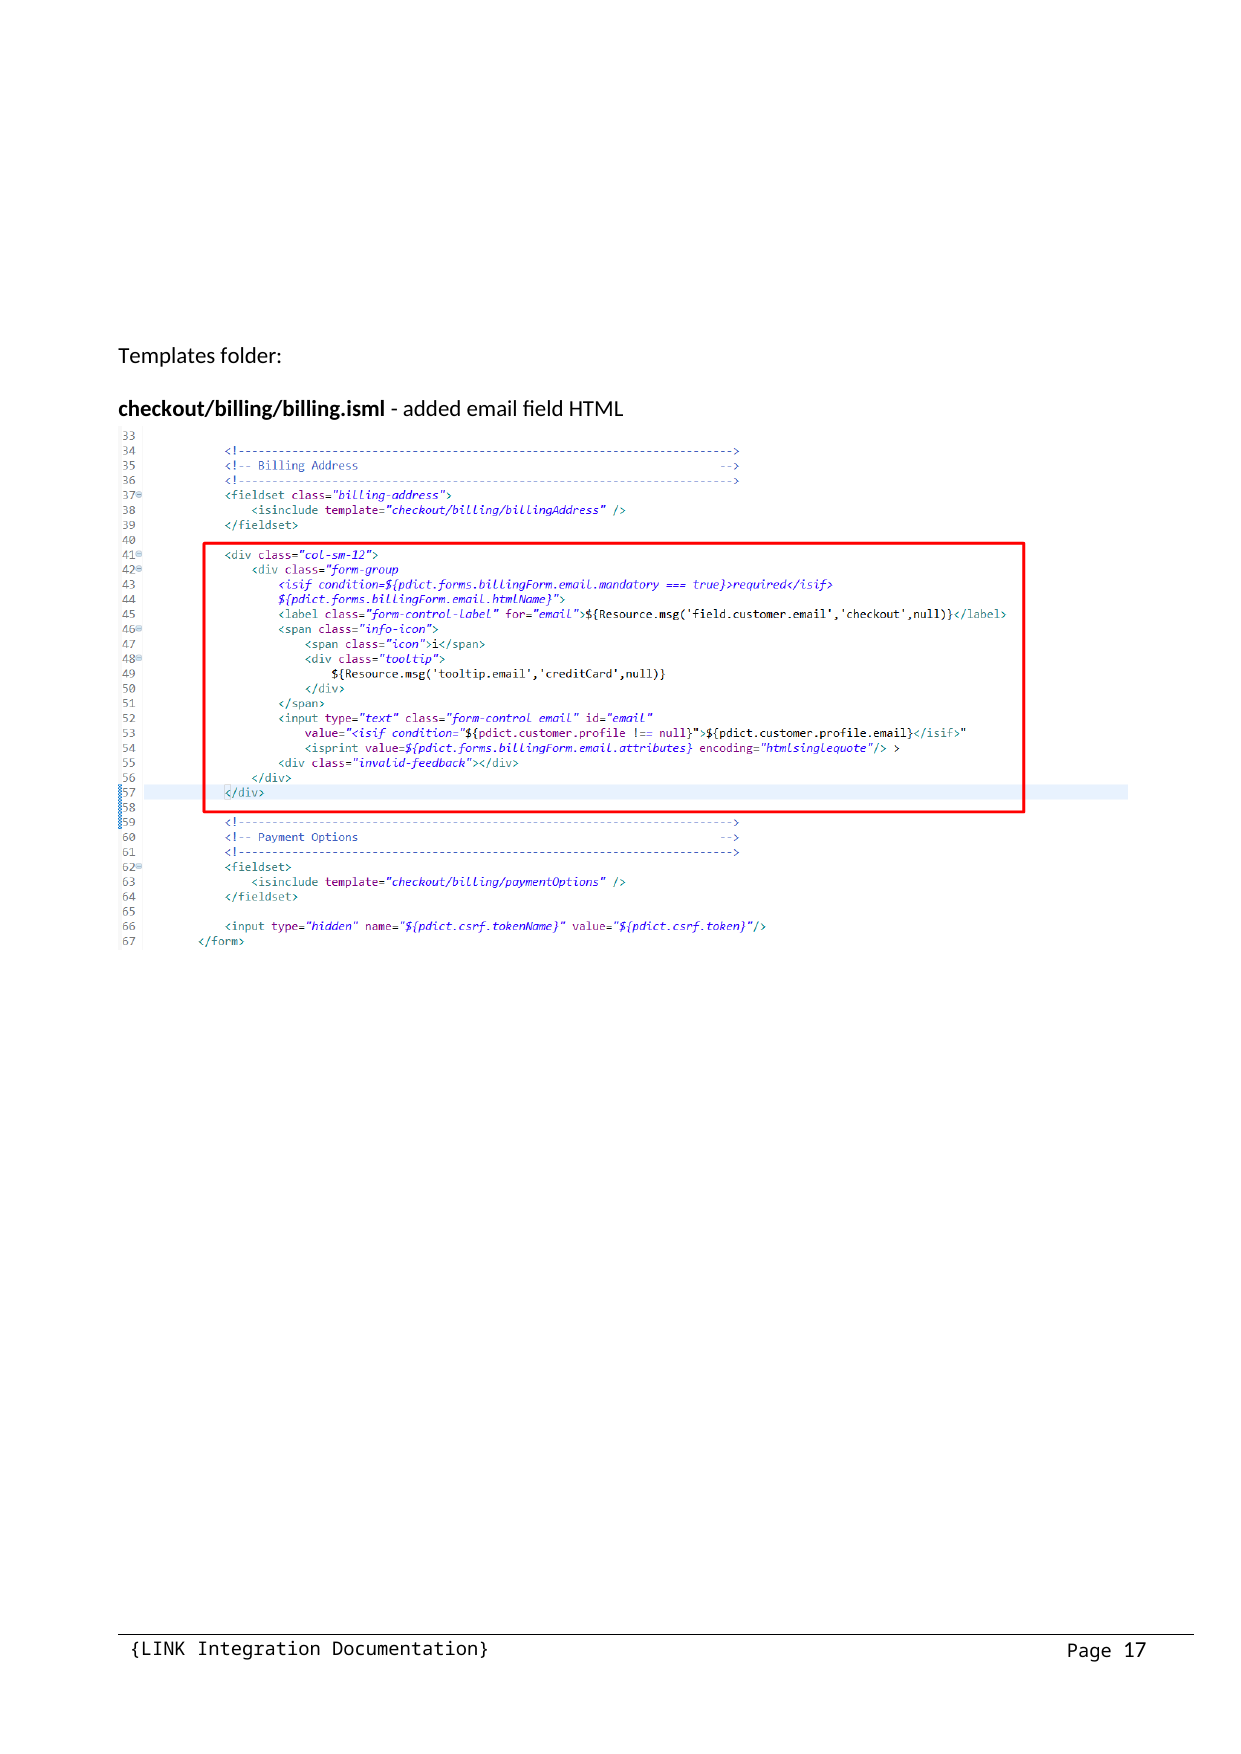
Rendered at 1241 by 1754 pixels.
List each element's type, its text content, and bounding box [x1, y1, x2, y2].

picture [118, 426, 1128, 950]
text Templates folder: [118, 341, 1128, 369]
text checkout/billing/billing.isml - added email field HTML [118, 394, 1128, 426]
